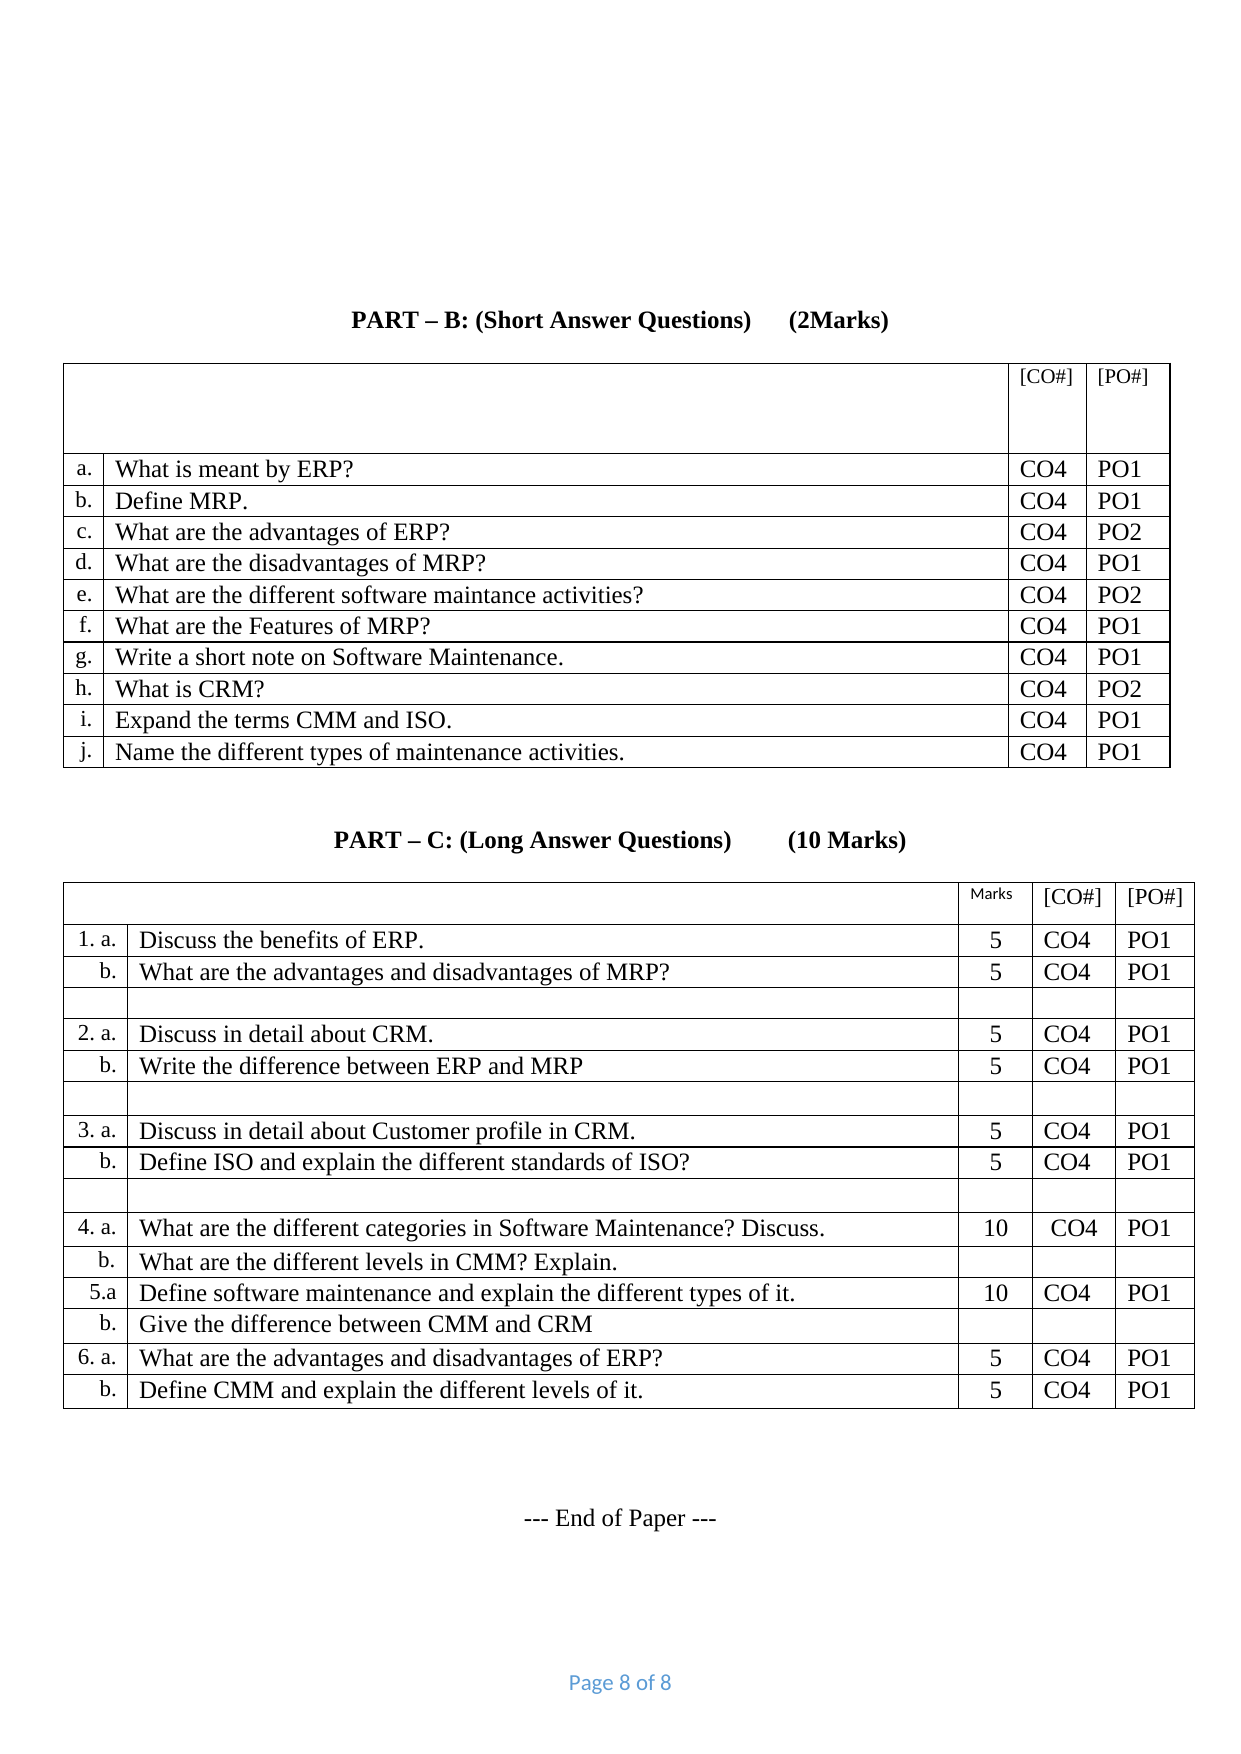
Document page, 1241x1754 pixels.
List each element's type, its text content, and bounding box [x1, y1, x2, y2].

table_cell f. [64, 611, 103, 641]
table_cell PO1 [1116, 1344, 1194, 1374]
table_cell [1116, 1247, 1194, 1277]
table_cell Write the difference between ERP and MRP [128, 1051, 958, 1081]
table_cell [1033, 988, 1115, 1018]
table_cell What are the advantages and disadvantages of MRP? [128, 957, 958, 987]
table_cell e. [64, 580, 103, 610]
table_cell CO4 [1009, 674, 1086, 704]
table_cell [128, 988, 958, 1018]
table_cell CO4 [1009, 549, 1086, 579]
table_cell 3. a. [64, 1116, 127, 1146]
table_cell 1. a. [64, 925, 127, 956]
table_cell PO1 [1087, 705, 1169, 736]
table_cell PO1 [1116, 1116, 1194, 1146]
table_cell h. [64, 674, 103, 704]
table_cell [959, 988, 1032, 1018]
table_cell [64, 1082, 127, 1115]
table_cell Name the different types of maintenance activities. [104, 737, 1008, 767]
table_cell 10 [959, 1213, 1032, 1246]
table_cell PO1 [1116, 1148, 1194, 1178]
table_cell Define CMM and explain the different levels of it. [128, 1375, 958, 1407]
table_cell b. [64, 1051, 127, 1081]
table_cell b. [64, 1247, 127, 1277]
table_cell CO4 [1033, 957, 1115, 987]
table_cell i. [64, 705, 103, 736]
table_cell Give the difference between CMM and CRM [128, 1309, 958, 1342]
table_cell PO1 [1116, 957, 1194, 987]
table_cell What are the different categories in Software Maintenance? Discuss. [128, 1213, 958, 1246]
table_cell CO4 [1033, 1278, 1115, 1308]
table_cell PO1 [1087, 549, 1169, 579]
table_cell PO1 [1116, 1213, 1194, 1246]
table_cell CO4 [1033, 1344, 1115, 1374]
table_cell CO4 [1009, 643, 1086, 673]
table_cell [64, 1179, 127, 1212]
table_cell Define software maintenance and explain the different types of it. [128, 1278, 958, 1308]
table_cell CO4 [1009, 517, 1086, 547]
table_cell CO4 [1009, 454, 1086, 485]
table_cell What are the advantages of ERP? [104, 517, 1008, 547]
table_cell PO1 [1087, 737, 1169, 767]
table_cell 5 [959, 1148, 1032, 1178]
table_cell [1116, 1179, 1194, 1212]
table_cell What are the different software maintance activities? [104, 580, 1008, 610]
table_cell 5 [959, 1051, 1032, 1081]
table_cell PO1 [1087, 643, 1169, 673]
table_cell CO4 [1033, 1375, 1115, 1407]
table_cell PO2 [1087, 517, 1169, 547]
table_cell What are the disadvantages of MRP? [104, 549, 1008, 579]
table_cell PO1 [1087, 611, 1169, 641]
table_cell What is CRM? [104, 674, 1008, 704]
table_cell CO4 [1009, 737, 1086, 767]
table_cell PO2 [1087, 674, 1169, 704]
table_cell PO1 [1116, 1019, 1194, 1050]
table_cell [1116, 1309, 1194, 1342]
table_cell [959, 1247, 1032, 1277]
table_cell CO4 [1033, 1148, 1115, 1178]
table_cell CO4 [1033, 1019, 1115, 1050]
table_cell b. [64, 1148, 127, 1178]
table_cell [128, 1082, 958, 1115]
table_cell [1033, 1309, 1115, 1342]
table_cell 5 [959, 1344, 1032, 1374]
table_cell 5 [959, 957, 1032, 987]
table_cell b. [64, 1375, 127, 1407]
table_cell What are the Features of MRP? [104, 611, 1008, 641]
text PART – C: (Long Answer Questions) (10 Marks) [75, 825, 1165, 854]
table_cell CO4 [1009, 486, 1086, 516]
table_header [64, 364, 1008, 453]
table_cell CO4 [1033, 1116, 1115, 1146]
table_cell [959, 1179, 1032, 1212]
table_cell [1033, 1082, 1115, 1115]
table_cell 2. a. [64, 1019, 127, 1050]
table_cell PO1 [1087, 486, 1169, 516]
table_cell Write a short note on Software Maintenance. [104, 643, 1008, 673]
table_cell 5 [959, 1116, 1032, 1146]
table_cell CO4 [1009, 705, 1086, 736]
table_cell 6. a. [64, 1344, 127, 1374]
table_cell CO4 [1033, 1213, 1115, 1246]
text --- End of Paper --- [75, 1503, 1165, 1531]
table_cell [128, 1179, 958, 1212]
table_cell PO1 [1087, 454, 1169, 485]
table_cell CO4 [1009, 580, 1086, 610]
table_cell What is meant by ERP? [104, 454, 1008, 485]
table_cell CO4 [1033, 925, 1115, 956]
table_cell g. [64, 643, 103, 673]
table_cell PO1 [1116, 925, 1194, 956]
table_cell Discuss in detail about CRM. [128, 1019, 958, 1050]
table_cell CO4 [1033, 1051, 1115, 1081]
table_cell d. [64, 549, 103, 579]
table_cell 10 [959, 1278, 1032, 1308]
table_cell Discuss the benefits of ERP. [128, 925, 958, 956]
table_cell b. [64, 1309, 127, 1342]
table_header [PO#] [1087, 364, 1169, 453]
table_cell [1116, 1082, 1194, 1115]
table_cell 5 [959, 925, 1032, 956]
table_cell CO4 [1009, 611, 1086, 641]
table_cell b. [64, 486, 103, 516]
table_cell Discuss in detail about Customer profile in CRM. [128, 1116, 958, 1146]
table_cell Define MRP. [104, 486, 1008, 516]
table_cell 4. a. [64, 1213, 127, 1246]
table_header [64, 883, 958, 924]
table_cell What are the different levels in CMM? Explain. [128, 1247, 958, 1277]
table_cell Define ISO and explain the different standards of ISO? [128, 1148, 958, 1178]
table_header [CO#] [1033, 883, 1115, 924]
table_cell 5.a [64, 1278, 127, 1308]
table_cell [64, 988, 127, 1018]
table_cell [1033, 1247, 1115, 1277]
table_cell a. [64, 454, 103, 485]
table_cell Expand the terms CMM and ISO. [104, 705, 1008, 736]
table_cell PO1 [1116, 1051, 1194, 1081]
table_header [CO#] [1009, 364, 1086, 453]
table_cell [1033, 1179, 1115, 1212]
table_cell [959, 1082, 1032, 1115]
table_cell What are the advantages and disadvantages of ERP? [128, 1344, 958, 1374]
table_cell 5 [959, 1375, 1032, 1407]
table_cell b. [64, 957, 127, 987]
table_cell j. [64, 737, 103, 767]
table_cell PO1 [1116, 1375, 1194, 1407]
table_cell 5 [959, 1019, 1032, 1050]
table_header Marks [959, 883, 1032, 924]
text PART – B: (Short Answer Questions) (2Marks) [75, 305, 1165, 334]
table_header [PO#] [1116, 883, 1194, 924]
table_cell PO1 [1116, 1278, 1194, 1308]
table_cell [1116, 988, 1194, 1018]
table_cell PO2 [1087, 580, 1169, 610]
table_cell c. [64, 517, 103, 547]
table_cell [959, 1309, 1032, 1342]
